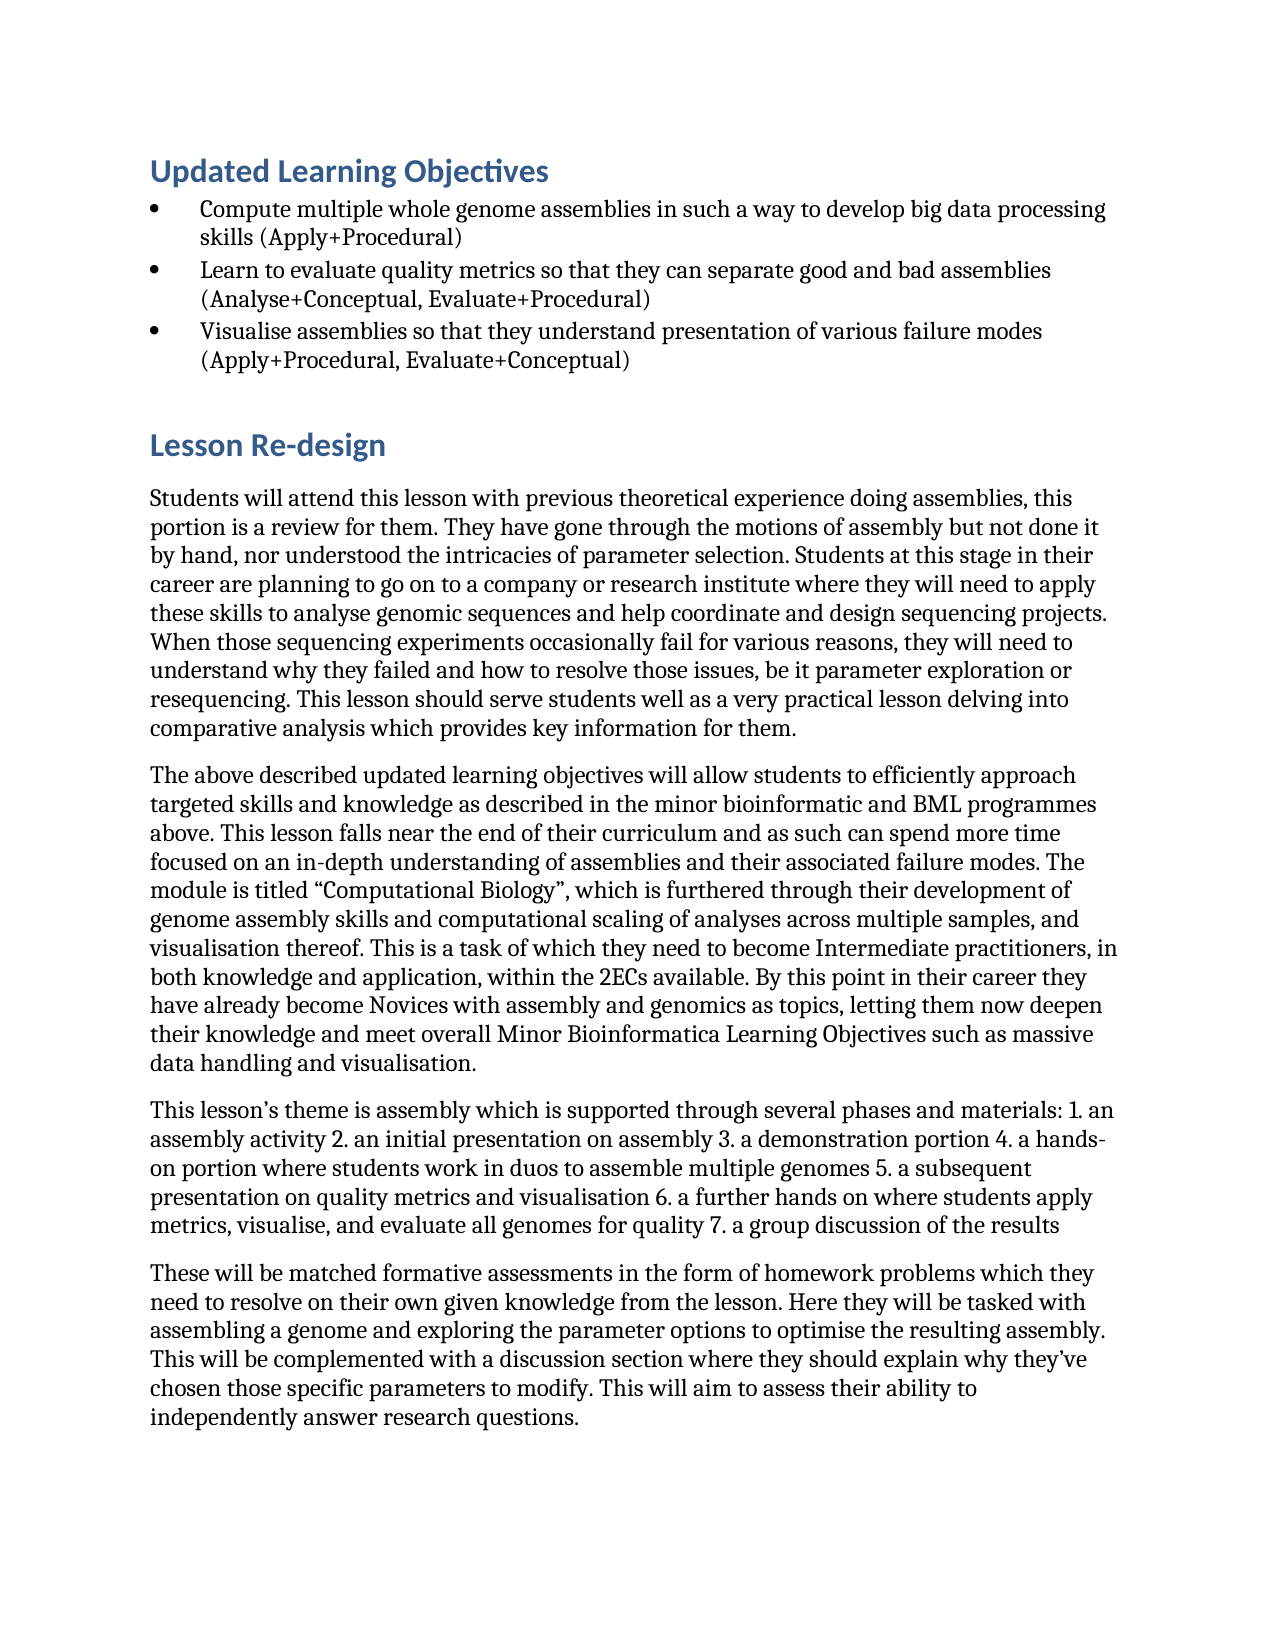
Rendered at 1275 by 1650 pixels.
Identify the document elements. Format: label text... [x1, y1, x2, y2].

text Students will attend this lesson with previous theoretical experience doing assemblies, this portion is a review for them. They have gone through the motions of assembly but not done it by hand, nor understood the intricacies of parameter selection. Students at this stage in their career are planning to go on to a company or research institute where they will need to apply these skills to analyse genomic sequences and help coordinate and design sequencing projects. When those sequencing experiments occasionally fail for various reasons, they will need to understand why they failed and how to resolve those issues, be it parameter exploration or resequencing. This lesson should serve students well as a very practical lesson delving into comparative analysis which provides key information for them. [150, 484, 1125, 743]
text These will be matched formative assessments in the form of homework problems which they need to resolve on their own given knowledge from the lesson. Here they will be tasked with assembling a genome and exploring the parameter options to optimise the resulting assembly. This will be complemented with a discussion section where they should explain why they’ve chosen those specific parameters to modify. This will aim to assess their ability to independently answer research questions. [150, 1259, 1125, 1431]
text This lesson’s theme is assembly which is supported through several phases and materials: 1. an assembly activity 2. an initial presentation on assembly 3. a demonstration portion 4. a hands-on portion where students work in duos to assemble multiple genomes 5. a subsequent presentation on quality metrics and visualisation 6. a further hands on where students apply metrics, visualise, and evaluate all genomes for quality 7. a group discussion of the results [150, 1096, 1125, 1240]
text The above described updated learning objectives will allow students to efficiently approach targeted skills and knowledge as described in the minor bioinformatic and BML programmes above. This lesson falls near the end of their curriculum and as such can spend more time focused on an in-depth understanding of assemblies and their associated failure modes. The module is titled “Computational Biology”, which is furthered through their development of genome assembly skills and computational scaling of analyses across multiple samples, and visualisation thereof. This is a task of which they need to become Intermediate practitioners, in both knowledge and application, within the 2ECs available. By this point in their career they have already become Novices with assembly and genomics as topics, letting them now deepen their knowledge and meet overall Minor Bioinformatica Learning Objectives such as massive data handling and visualisation. [150, 761, 1125, 1078]
list Visualise assemblies so that they understand presentation of various failure modes (Apply+Procedural, Evaluate+Conceptual) [150, 317, 1125, 374]
list Learn to evaluate quality metrics so that they can separate good and bad assemblies (Analyse+Conceptual, Evaluate+Procedural) [150, 256, 1125, 313]
subtitle Updated Learning Objectives [150, 150, 1125, 191]
subtitle Lesson Re-design [150, 424, 1125, 465]
list Compute multiple whole genome assemblies in such a way to develop big data processing skills (Apply+Procedural) [150, 194, 1125, 252]
